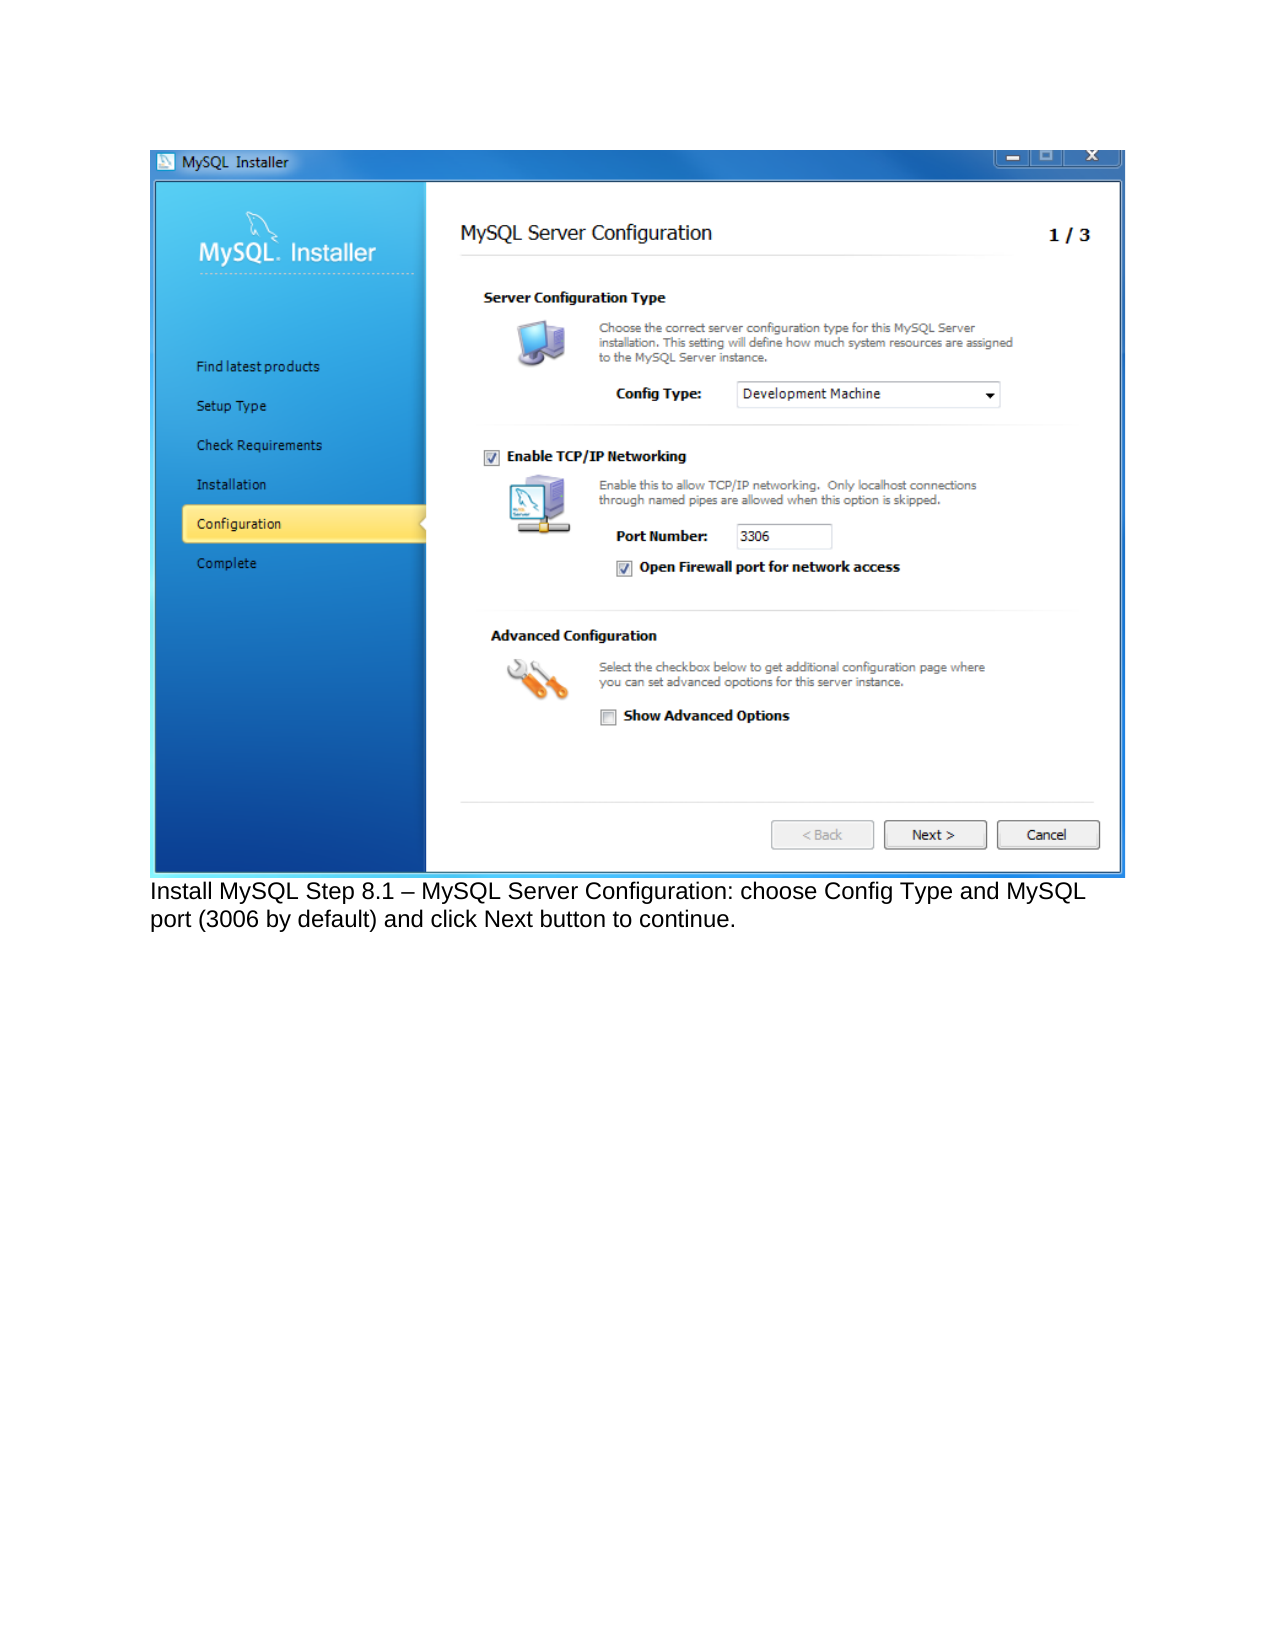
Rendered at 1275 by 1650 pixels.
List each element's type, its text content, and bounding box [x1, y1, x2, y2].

picture [150, 150, 1125, 878]
text Install MySQL Step 8.1 – MySQL Server Configuration: choose Config Type and MySQL port (3006 by default) and click Next button to continue. [150, 878, 1125, 932]
